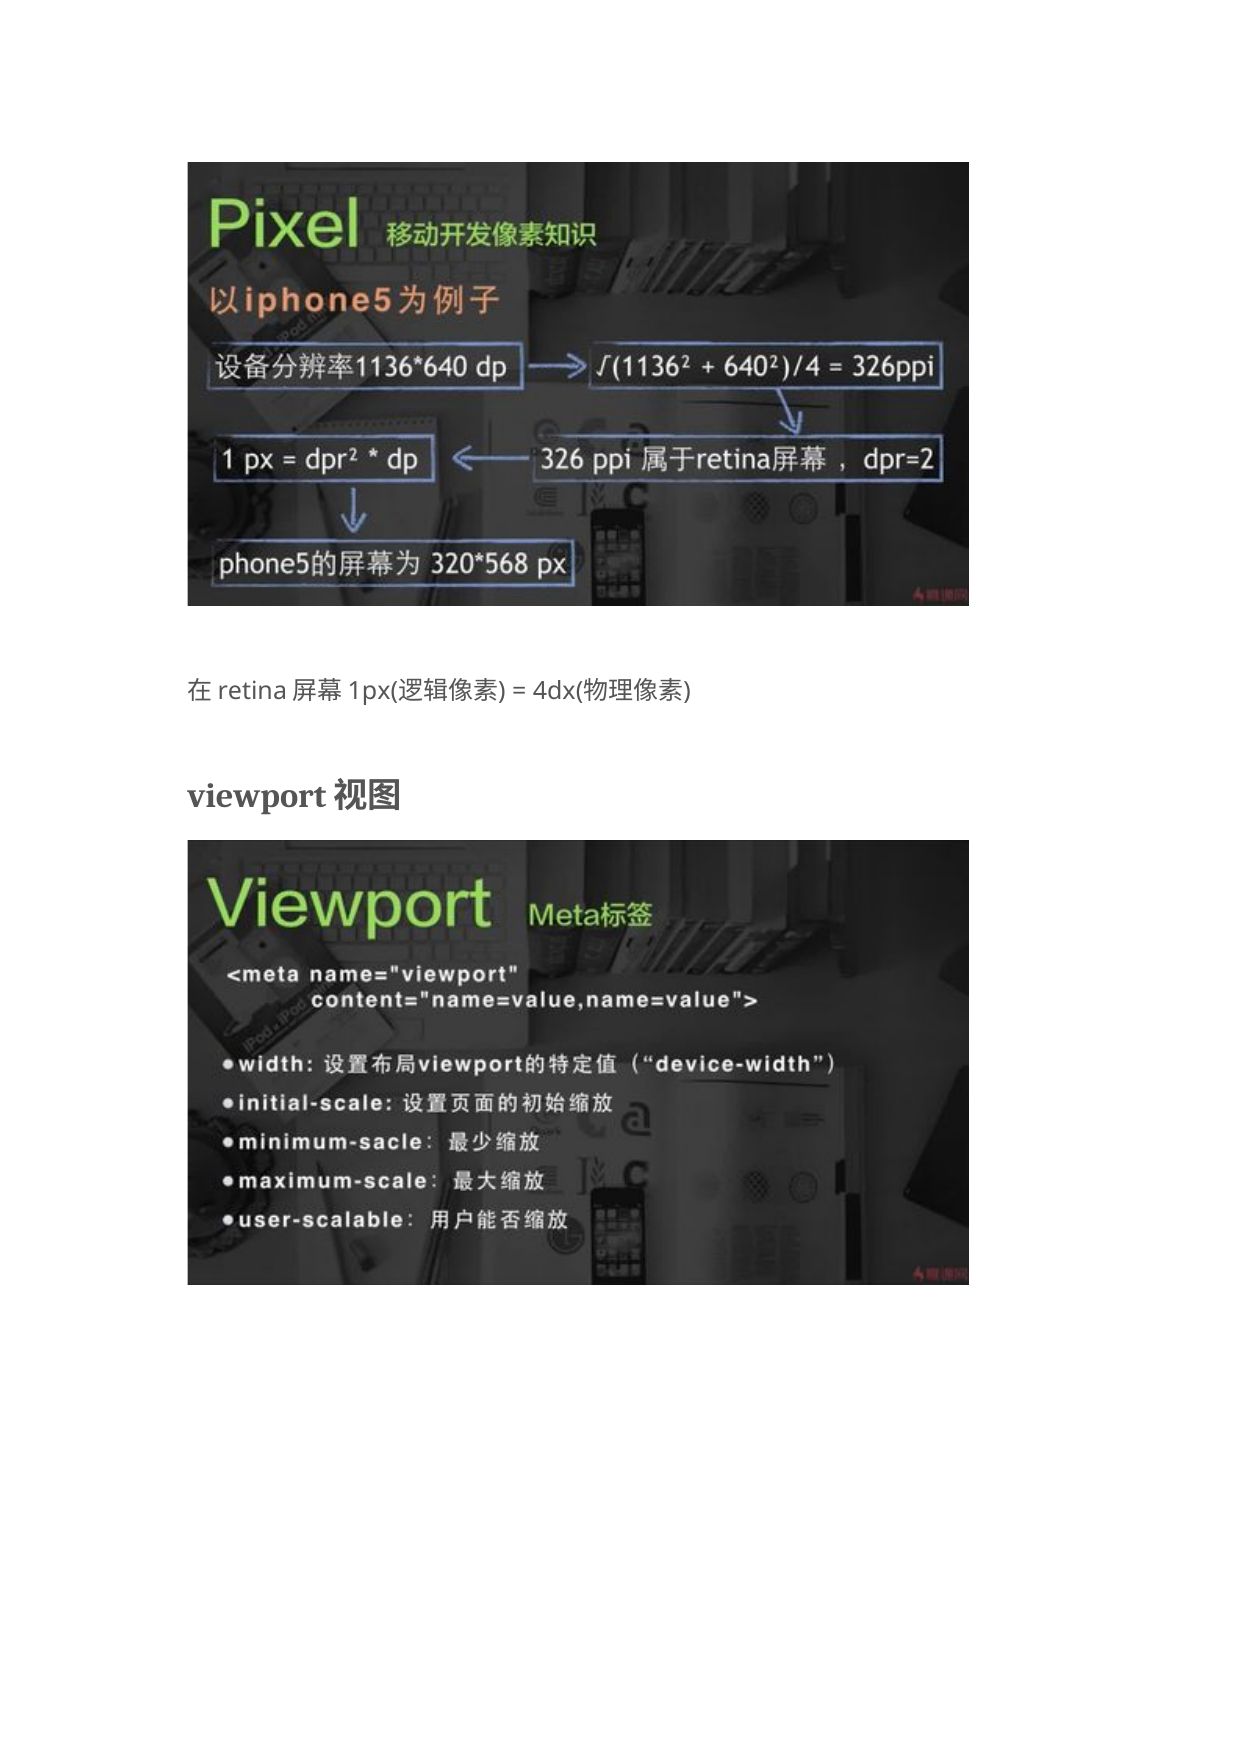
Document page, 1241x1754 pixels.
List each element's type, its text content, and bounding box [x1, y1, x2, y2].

text 在retina屏幕 1px(逻辑像素) = 4dx(物理像素) [187, 656, 1053, 721]
picture [187, 162, 969, 606]
text viewport视图 [187, 760, 1053, 825]
picture [187, 840, 969, 1285]
